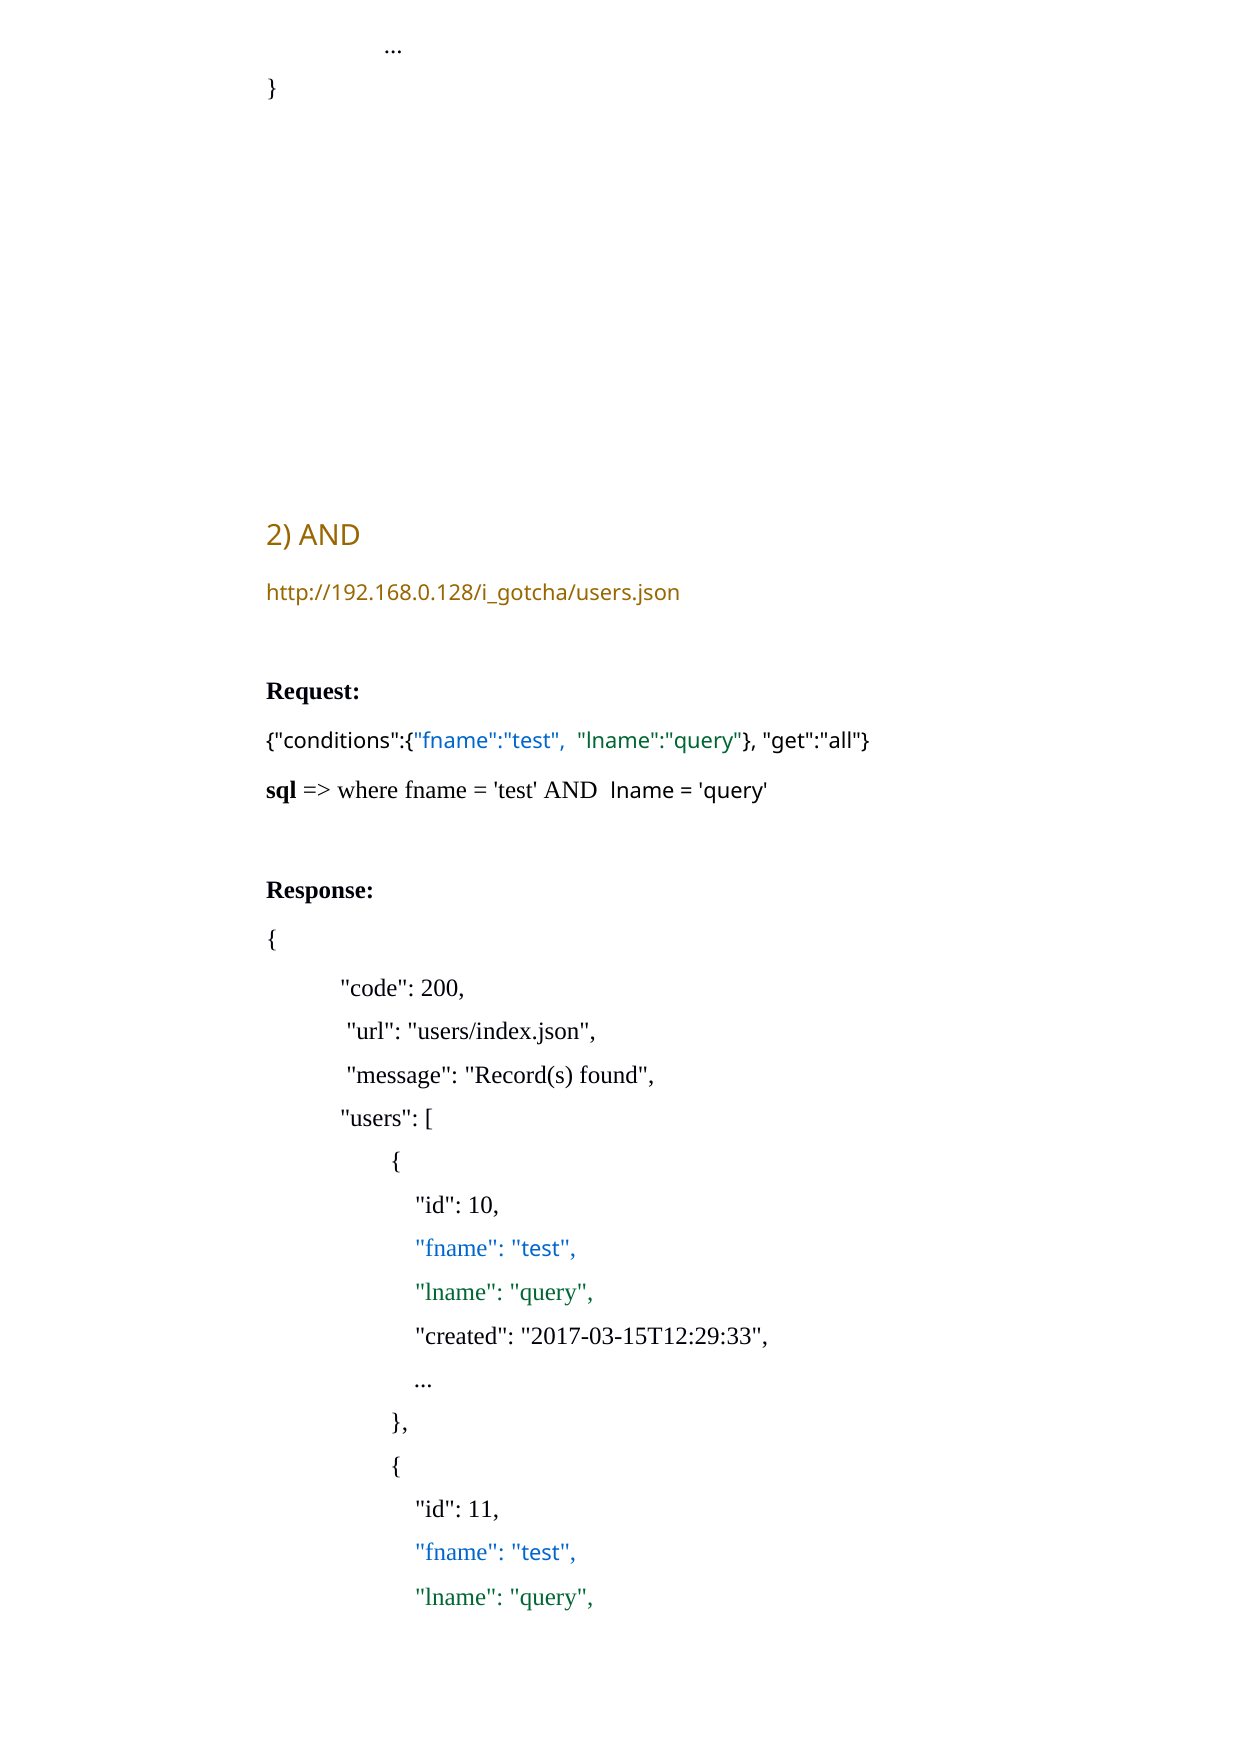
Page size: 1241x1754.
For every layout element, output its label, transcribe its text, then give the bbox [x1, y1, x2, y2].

text ... [340, 1364, 1122, 1393]
text { [266, 924, 1122, 953]
text sql => where fname = 'test' AND lname = 'query' [266, 776, 1122, 805]
text "users": [ [266, 1103, 1122, 1132]
text "fname": "test", [340, 1233, 1122, 1263]
text "message": "Record(s) found", [266, 1060, 1122, 1088]
text 2) AND [266, 514, 1122, 554]
text "lname": "query", [340, 1582, 1122, 1611]
text "id": 11, [340, 1494, 1122, 1523]
text "id": 10, [340, 1190, 1122, 1218]
text http://192.168.0.128/i_gotcha/users.json [266, 577, 1122, 607]
text "url": "users/index.json", [266, 1016, 1122, 1045]
text Response: [266, 875, 1122, 904]
text {"conditions":{"fname":"test", "lname":"query"}, "get":"all"} [266, 725, 1122, 755]
text }, [340, 1407, 1122, 1436]
text { [340, 1451, 1122, 1479]
text ... [340, 30, 1122, 58]
text "created": "2017-03-15T12:29:33", [340, 1321, 1122, 1349]
text "code": 200, [266, 973, 1122, 1002]
text "lname": "query", [340, 1277, 1122, 1306]
text Request: [266, 676, 1122, 705]
text } [266, 73, 1122, 102]
text "fname": "test", [340, 1537, 1122, 1567]
text { [340, 1146, 1122, 1175]
